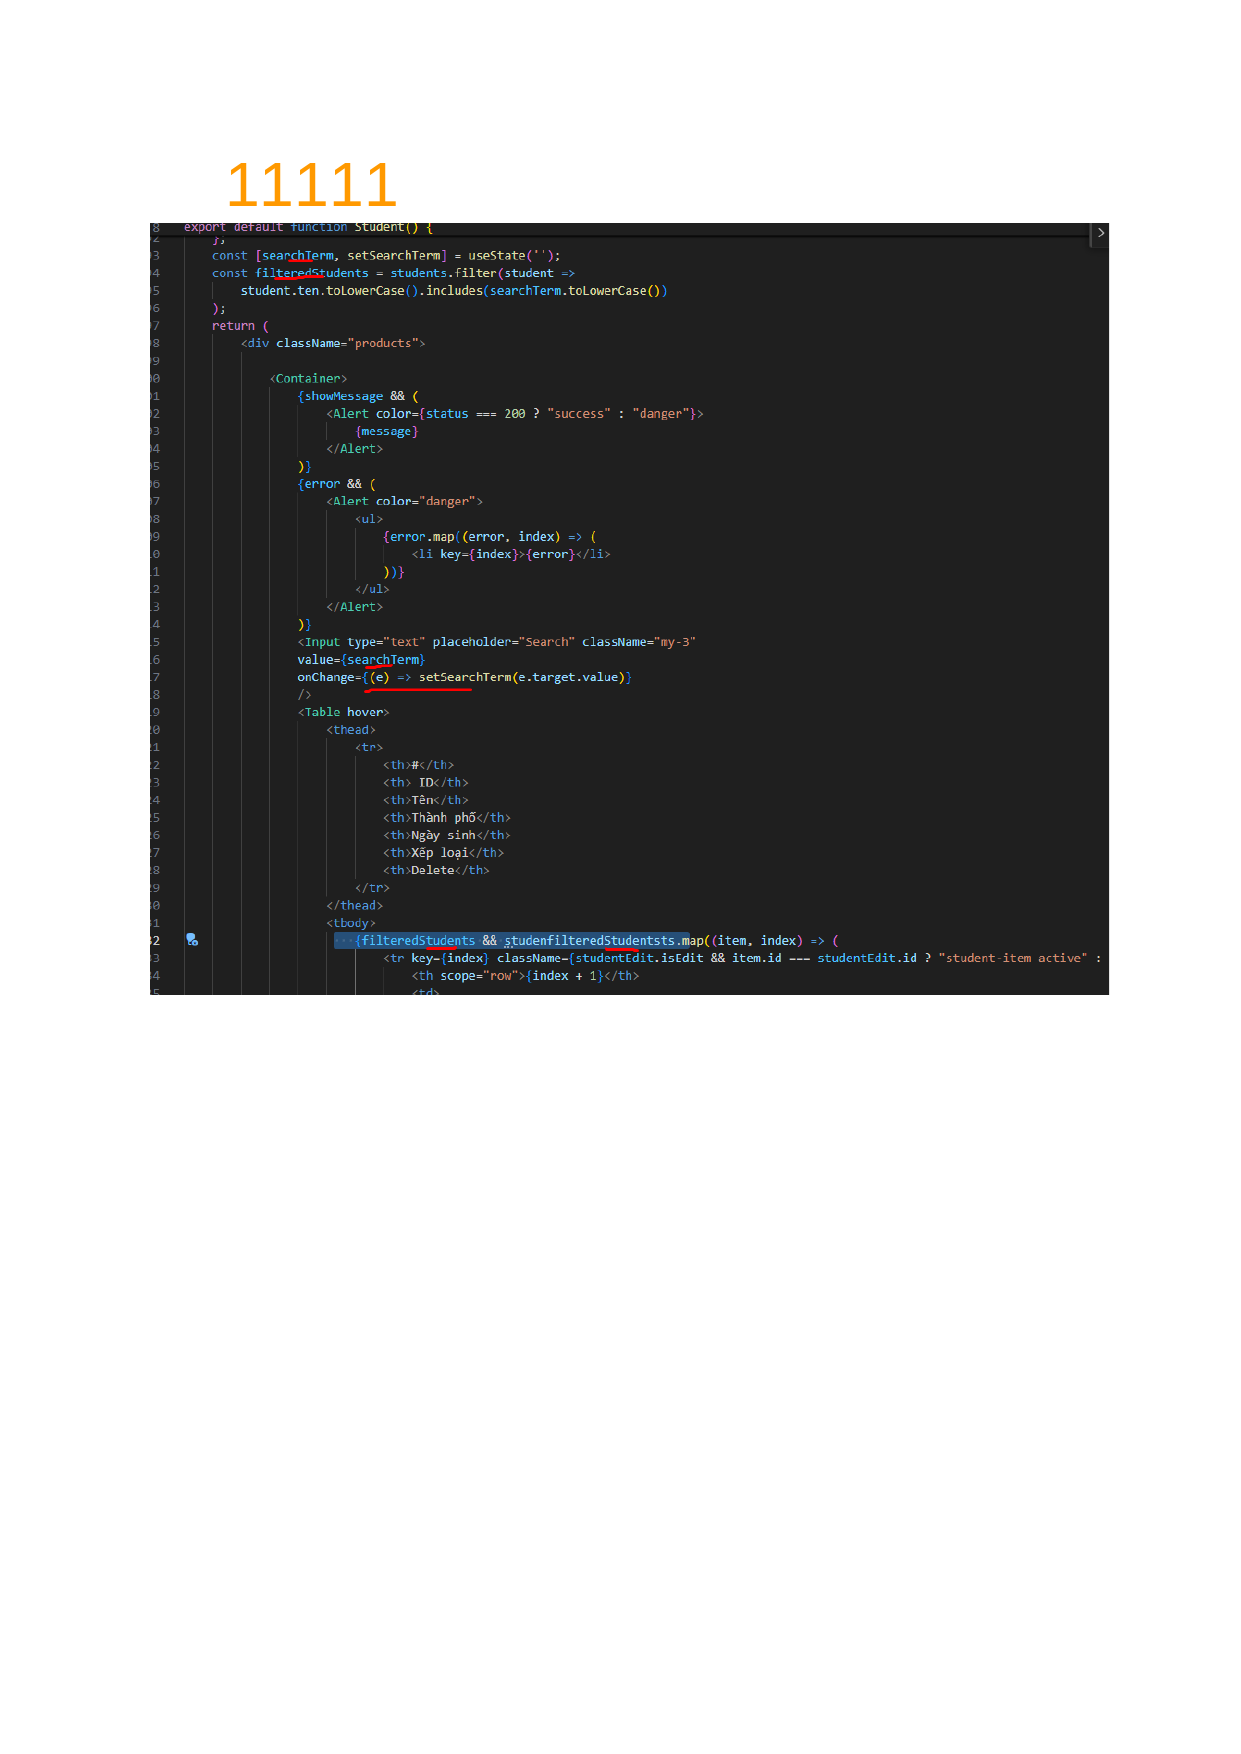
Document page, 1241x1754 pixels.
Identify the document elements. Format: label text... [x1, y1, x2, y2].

picture [150, 223, 1110, 995]
